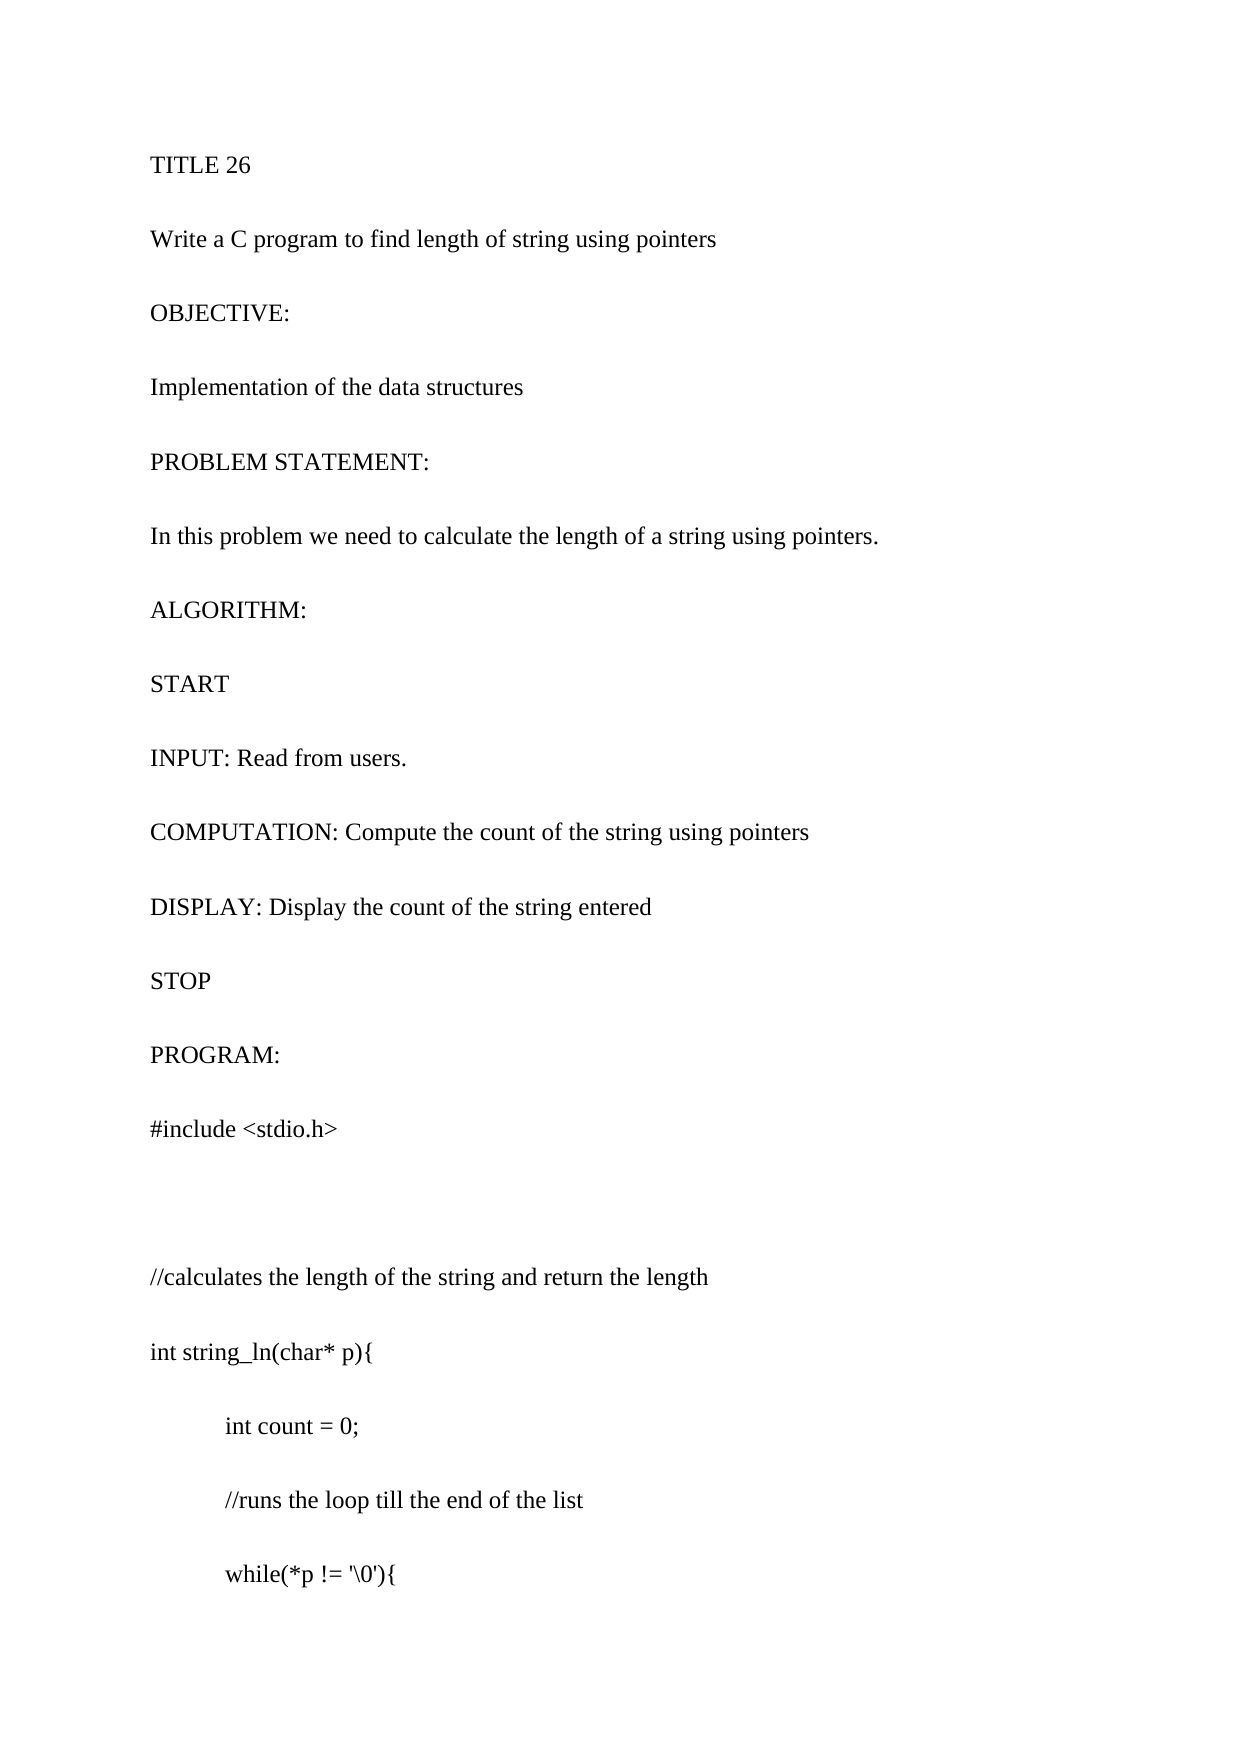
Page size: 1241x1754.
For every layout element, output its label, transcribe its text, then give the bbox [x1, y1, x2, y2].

text Write a C program to find length of string using pointers [150, 224, 1090, 253]
text STOP [150, 966, 1090, 994]
text //runs the loop till the end of the list [150, 1485, 1090, 1514]
text OBJECTIVE: [150, 298, 1090, 327]
text TITLE 26 [150, 150, 1090, 179]
text In this problem we need to calculate the length of a string using pointers. [150, 521, 1090, 549]
text int string_ln(char* p){ [150, 1337, 1090, 1365]
text INPUT: Read from users. [150, 743, 1090, 772]
text int count = 0; [150, 1411, 1090, 1439]
text ALGORITHM: [150, 595, 1090, 624]
text DISPLAY: Display the count of the string entered [150, 892, 1090, 920]
text Implementation of the data structures [150, 372, 1090, 401]
text while(*p != '\0'){ [150, 1559, 1090, 1588]
text PROGRAM: [150, 1040, 1090, 1069]
text START [150, 669, 1090, 698]
text //calculates the length of the string and return the length [150, 1262, 1090, 1291]
text PROBLEM STATEMENT: [150, 447, 1090, 475]
text COMPUTATION: Compute the count of the string using pointers [150, 817, 1090, 846]
text #include <stdio.h> [150, 1114, 1090, 1143]
